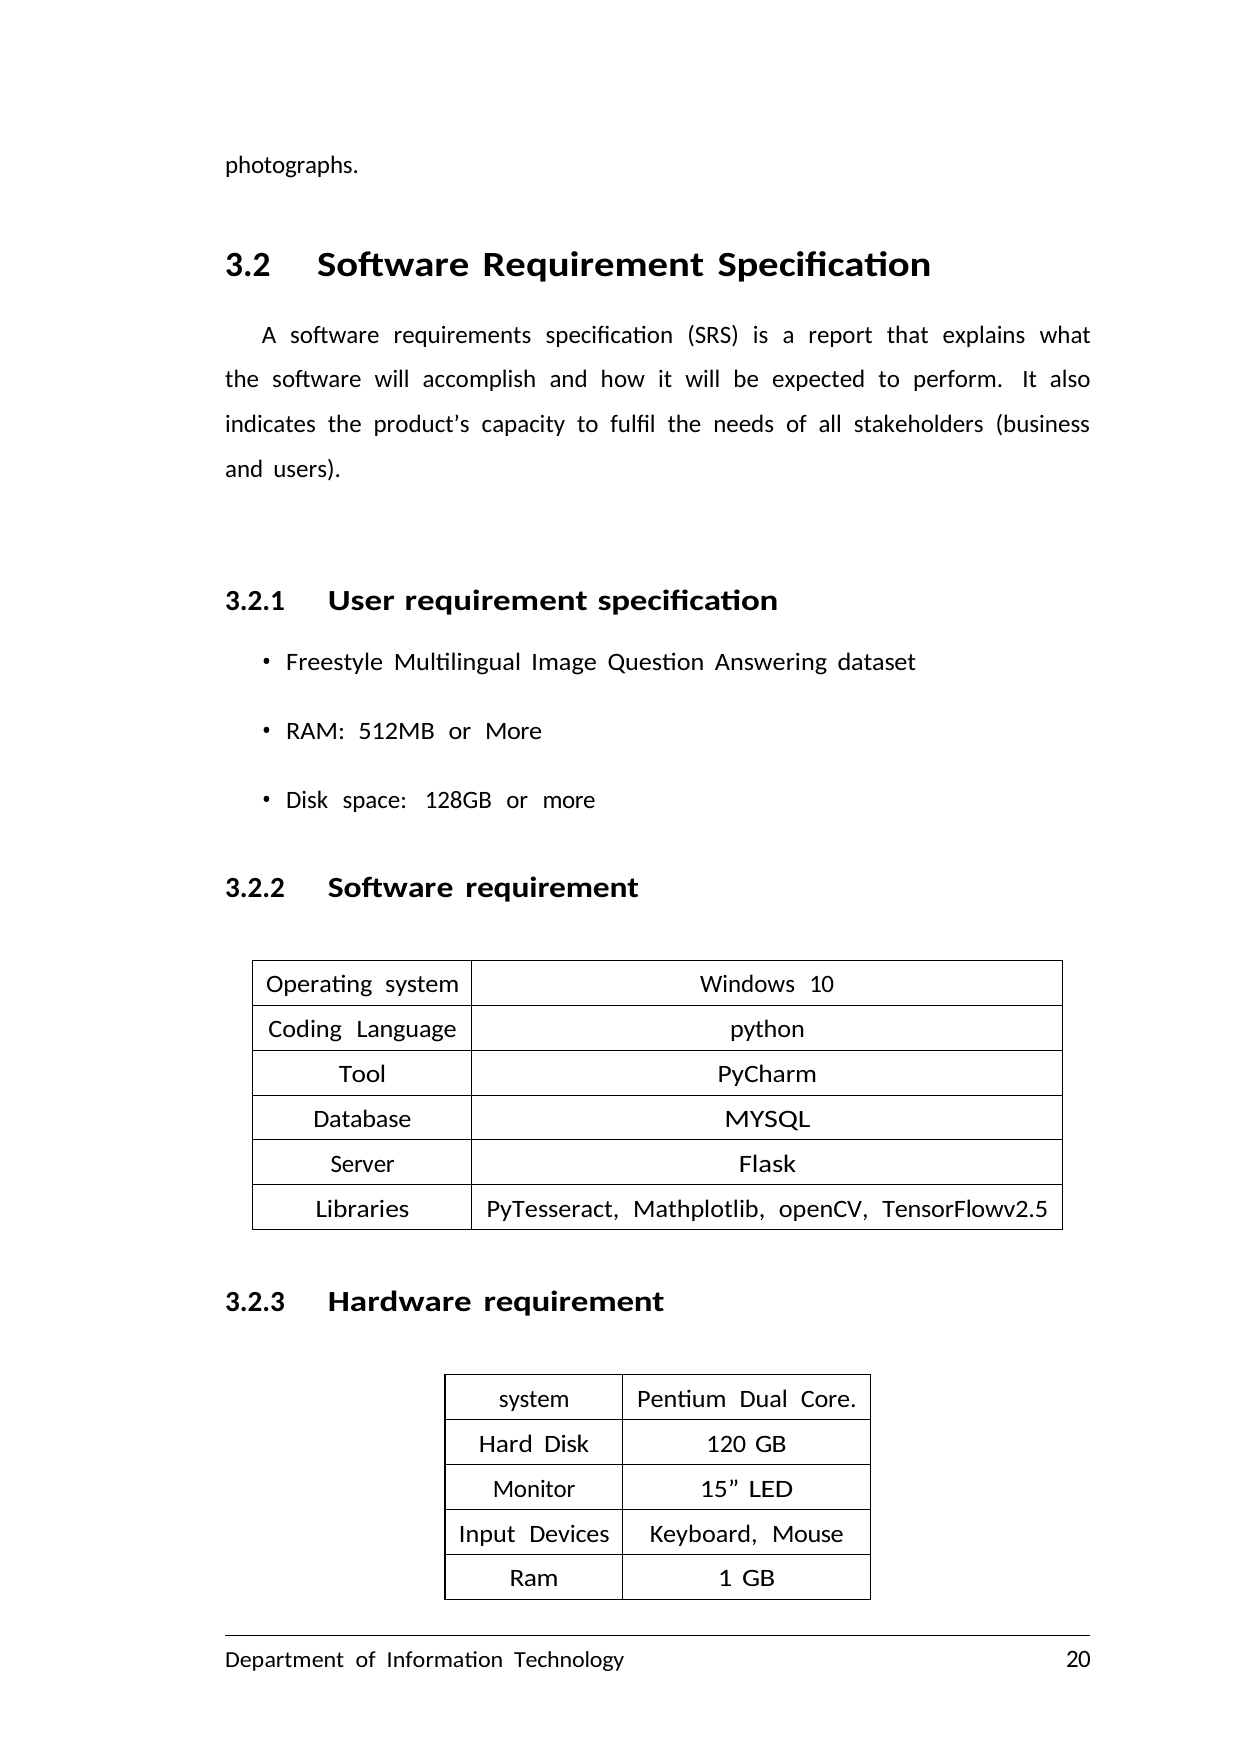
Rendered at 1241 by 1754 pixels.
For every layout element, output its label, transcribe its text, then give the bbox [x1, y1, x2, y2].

table_cell Monitor [446, 1465, 622, 1509]
table_header Pentium Dual Core. [623, 1375, 870, 1419]
table_cell python [472, 1006, 1062, 1049]
list Hardware requirement [225, 1283, 1240, 1319]
table_cell Hard Disk [446, 1420, 622, 1464]
table_cell Server [253, 1140, 471, 1184]
subtitle Software Requirement Specification [225, 242, 1240, 285]
list RAM: 512MB or More [262, 713, 1240, 747]
table_cell Database [253, 1096, 471, 1139]
table_cell 15” LED [623, 1465, 870, 1509]
list Software requirement [225, 869, 1240, 905]
table_header system [446, 1375, 622, 1419]
subtitle User requirement specification [225, 582, 1240, 617]
text photographs. [225, 149, 1240, 180]
table_cell Libraries [253, 1185, 471, 1229]
table_cell Coding Language [253, 1006, 471, 1049]
table_cell PyTesseract, Mathplotlib, openCV, TensorFlowv2.5 [472, 1185, 1062, 1229]
table_cell PyCharm [472, 1051, 1062, 1094]
table_cell Keyboard, Mouse [623, 1510, 870, 1554]
table_cell 1 GB [623, 1555, 870, 1599]
table_cell Tool [253, 1051, 471, 1094]
table_header Operating system [253, 961, 471, 1005]
table_cell Ram [446, 1555, 622, 1599]
list Disk space: 128GB or more [262, 782, 1240, 816]
table_cell 120 GB [623, 1420, 870, 1464]
table_cell Input Devices [446, 1510, 622, 1554]
table_cell MYSQL [472, 1096, 1062, 1139]
table_header Windows 10 [472, 961, 1062, 1005]
list Freestyle Multilingual Image Question Answering dataset [262, 644, 1240, 678]
text A software requirements specification (SRS) is a report that explains what the software will accomplish and how it will be expected to perform. It also indicates the product’s capacity to fulfil the needs of all stakeholders (business and users). [225, 319, 1091, 484]
table_cell Flask [472, 1140, 1062, 1184]
